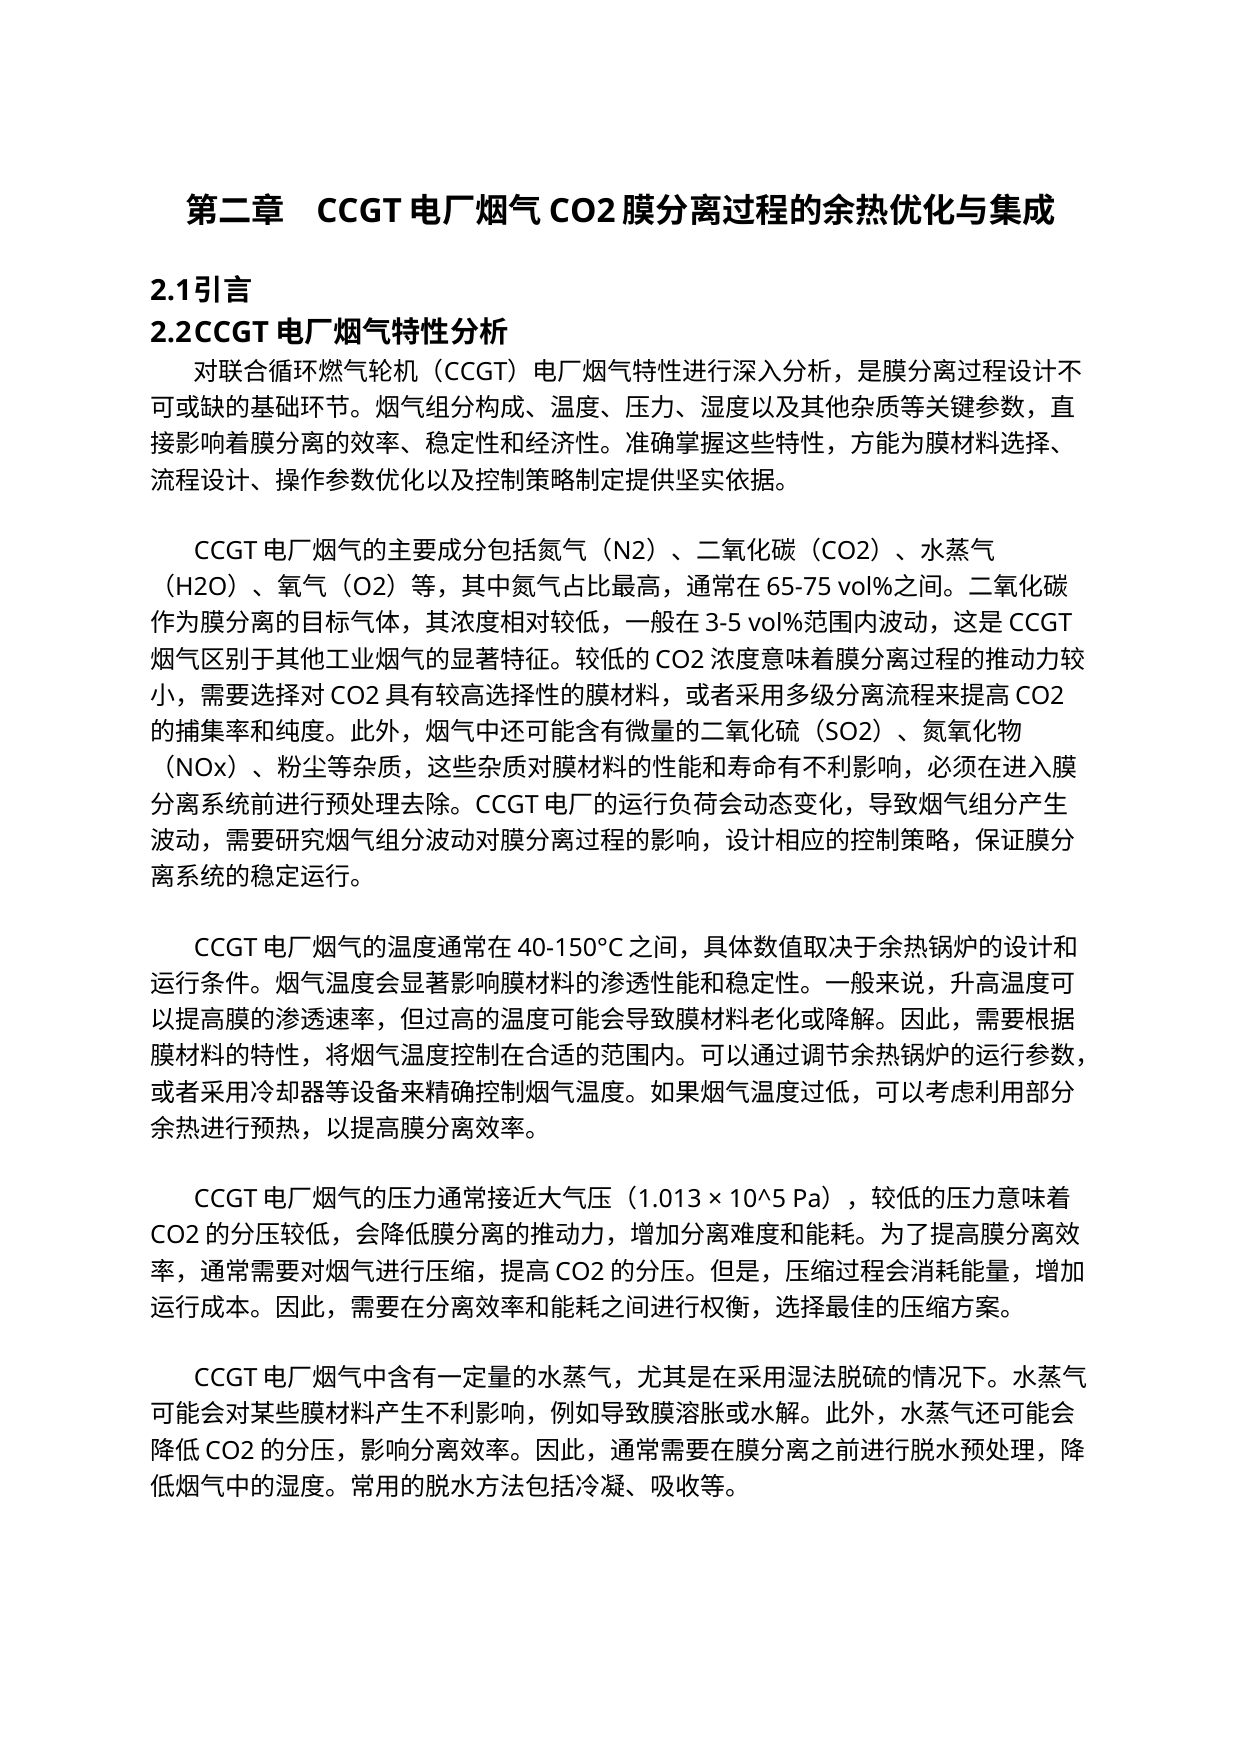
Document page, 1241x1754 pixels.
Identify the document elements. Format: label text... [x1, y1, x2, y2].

text CCGT电厂烟气的压力通常接近大气压（1.013 × 10^5 Pa），较低的压力意味着CO2的分压较低，会降低膜分离的推动力，增加分离难度和能耗。为了提高膜分离效率，通常需要对烟气进行压缩，提高CO2的分压。但是，压缩过程会消耗能量，增加运行成本。因此，需要在分离效率和能耗之间进行权衡，选择最佳的压缩方案。 [150, 1178, 1090, 1323]
list CCGT电厂烟气CO2膜分离过程的余热优化与集成 [150, 184, 1090, 232]
list 引言 [150, 267, 1090, 309]
list CCGT电厂烟气特性分析 [150, 309, 1090, 351]
text CCGT电厂烟气的温度通常在40-150°C之间，具体数值取决于余热锅炉的设计和运行条件。烟气温度会显著影响膜材料的渗透性能和稳定性。一般来说，升高温度可以提高膜的渗透速率，但过高的温度可能会导致膜材料老化或降解。因此，需要根据膜材料的特性，将烟气温度控制在合适的范围内。可以通过调节余热锅炉的运行参数，或者采用冷却器等设备来精确控制烟气温度。如果烟气温度过低，可以考虑利用部分余热进行预热，以提高膜分离效率。 [150, 927, 1090, 1144]
text 对联合循环燃气轮机（CCGT）电厂烟气特性进行深入分析，是膜分离过程设计不可或缺的基础环节。烟气组分构成、温度、压力、湿度以及其他杂质等关键参数，直接影响着膜分离的效率、稳定性和经济性。准确掌握这些特性，方能为膜材料选择、流程设计、操作参数优化以及控制策略制定提供坚实依据。 [150, 351, 1090, 496]
text CCGT电厂烟气中含有一定量的水蒸气，尤其是在采用湿法脱硫的情况下。水蒸气可能会对某些膜材料产生不利影响，例如导致膜溶胀或水解。此外，水蒸气还可能会降低CO2的分压，影响分离效率。因此，通常需要在膜分离之前进行脱水预处理，降低烟气中的湿度。常用的脱水方法包括冷凝、吸收等。 [150, 1358, 1090, 1503]
text CCGT电厂烟气的主要成分包括氮气（N2）、二氧化碳（CO2）、水蒸气（H2O）、氧气（O2）等，其中氮气占比最高，通常在65-75 vol%之间。二氧化碳作为膜分离的目标气体，其浓度相对较低，一般在3-5 vol%范围内波动，这是CCGT烟气区别于其他工业烟气的显著特征。较低的CO2浓度意味着膜分离过程的推动力较小，需要选择对CO2具有较高选择性的膜材料，或者采用多级分离流程来提高CO2的捕集率和纯度。此外，烟气中还可能含有微量的二氧化硫（SO2）、氮氧化物（NOx）、粉尘等杂质，这些杂质对膜材料的性能和寿命有不利影响，必须在进入膜分离系统前进行预处理去除。CCGT电厂的运行负荷会动态变化，导致烟气组分产生波动，需要研究烟气组分波动对膜分离过程的影响，设计相应的控制策略，保证膜分离系统的稳定运行。 [150, 530, 1090, 893]
